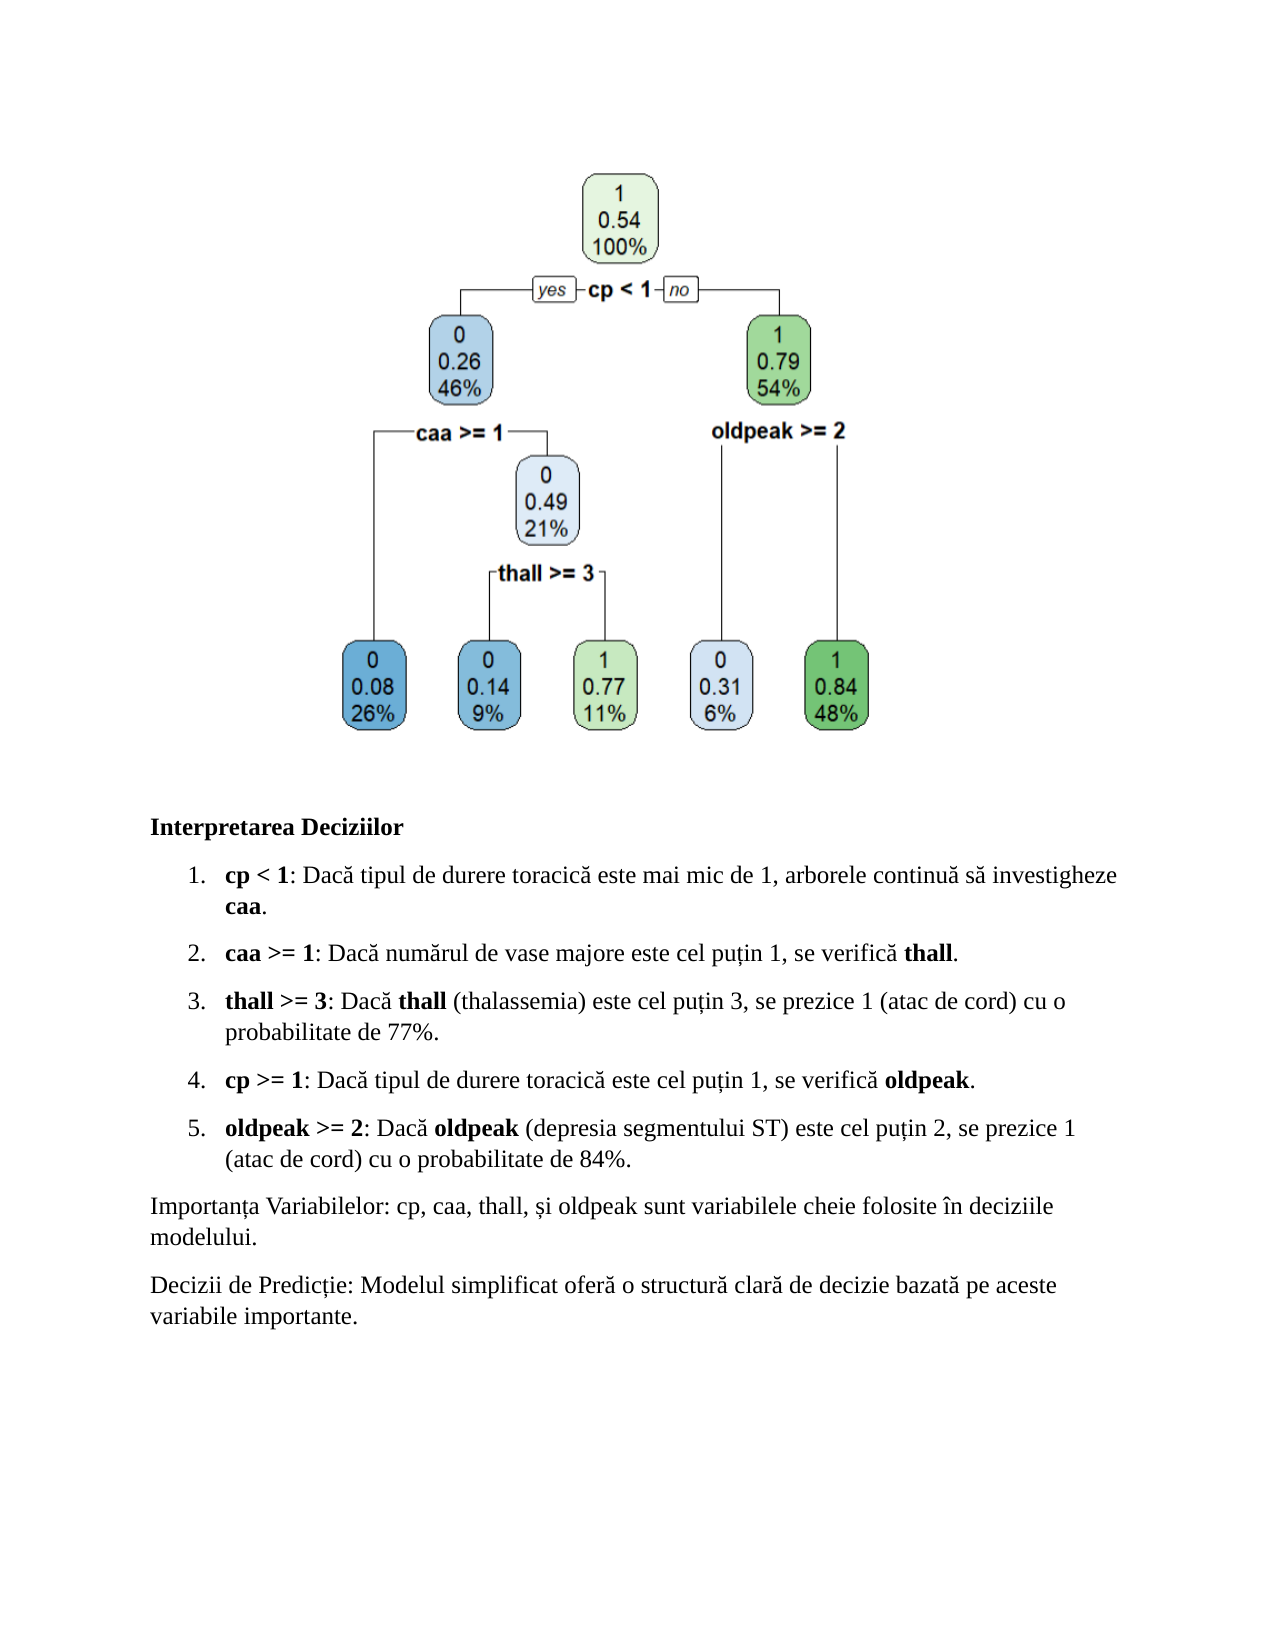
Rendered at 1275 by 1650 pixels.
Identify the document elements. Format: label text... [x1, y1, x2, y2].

list thall >= 3: Dacă thall (thalassemia) este cel puțin 3, se prezice 1 (atac de cord) cu o probabilitate de 77%. [187, 986, 1125, 1046]
picture [309, 150, 900, 746]
text Decizii de Predicție: Modelul simplificat oferă o structură clară de decizie bazată pe aceste variabile importante. [150, 1270, 1125, 1330]
list cp < 1: Dacă tipul de durere toracică este mai mic de 1, arborele continuă să investigheze caa. [187, 860, 1125, 919]
list cp >= 1: Dacă tipul de durere toracică este cel puțin 1, se verifică oldpeak. [187, 1065, 1125, 1094]
text Interpretarea Deciziilor [150, 812, 1125, 841]
list oldpeak >= 2: Dacă oldpeak (depresia segmentului ST) este cel puțin 2, se prezice 1 (atac de cord) cu o probabilitate de 84%. [187, 1113, 1125, 1172]
list caa >= 1: Dacă numărul de vase majore este cel puțin 1, se verifică thall. [187, 938, 1125, 967]
text Importanța Variabilelor: cp, caa, thall, și oldpeak sunt variabilele cheie folosite în deciziile modelului. [150, 1191, 1125, 1251]
